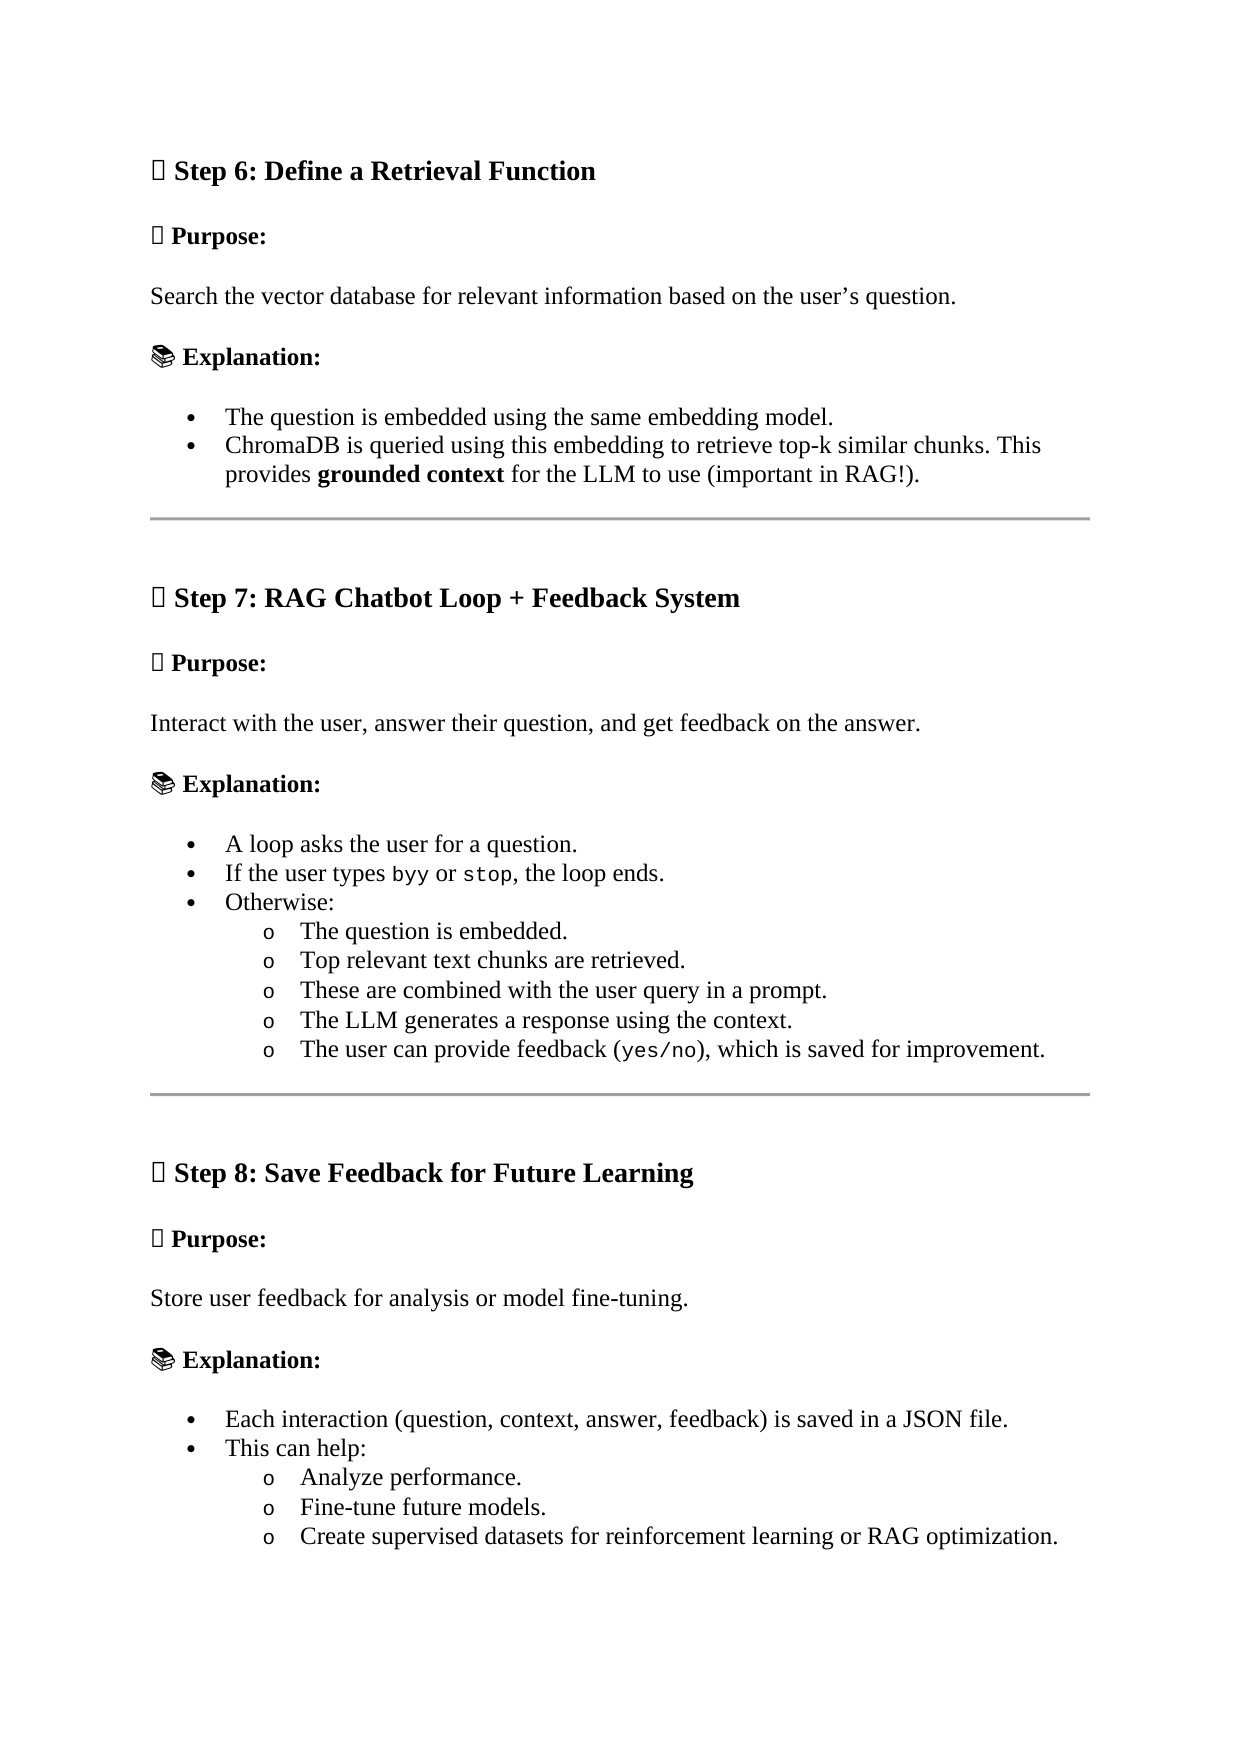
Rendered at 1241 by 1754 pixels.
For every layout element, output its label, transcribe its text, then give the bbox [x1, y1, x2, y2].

list Fine-tune future models. [262, 1492, 1090, 1521]
list Each interaction (question, context, answer, feedback) is saved in a JSON file. [187, 1404, 1090, 1433]
list ChromaDB is queried using this embedding to retrieve top-k similar chunks. This provides grounded context for the LLM to use (important in RAG!). [187, 431, 1090, 488]
list These are combined with the user query in a prompt. [262, 975, 1090, 1005]
text 📚 Explanation: [150, 766, 1090, 800]
list If the user types byy or stop, the loop ends. [187, 858, 1090, 887]
list Otherwise: [187, 887, 1090, 916]
list Top relevant text chunks are retrieved. [262, 946, 1090, 975]
list Analyze performance. [262, 1462, 1090, 1492]
list A loop asks the user for a question. [187, 829, 1090, 858]
text Interact with the user, answer their question, and get feedback on the answer. [150, 708, 1090, 736]
text 🔹 Step 6: Define a Retrieval Function [150, 150, 1090, 188]
text Search the vector database for relevant information based on the user’s question. [150, 281, 1090, 309]
text 📌 Purpose: [150, 1220, 1090, 1254]
list This can help: [187, 1433, 1090, 1462]
list The question is embedded. [262, 916, 1090, 946]
text 🔹 Step 7: RAG Chatbot Loop + Feedback System [150, 577, 1090, 615]
text 📚 Explanation: [150, 339, 1090, 373]
text 📌 Purpose: [150, 644, 1090, 678]
list Create supervised datasets for reinforcement learning or RAG optimization. [262, 1521, 1090, 1551]
text 📚 Explanation: [150, 1341, 1090, 1375]
text 🔹 Step 8: Save Feedback for Future Learning [150, 1153, 1090, 1191]
list The question is embedded using the same embedding model. [187, 402, 1090, 431]
list The LLM generates a response using the context. [262, 1005, 1090, 1034]
text Store user feedback for analysis or model fine-tuning. [150, 1283, 1090, 1312]
list The user can provide feedback (yes/no), which is saved for improvement. [262, 1034, 1090, 1064]
text 📌 Purpose: [150, 217, 1090, 252]
